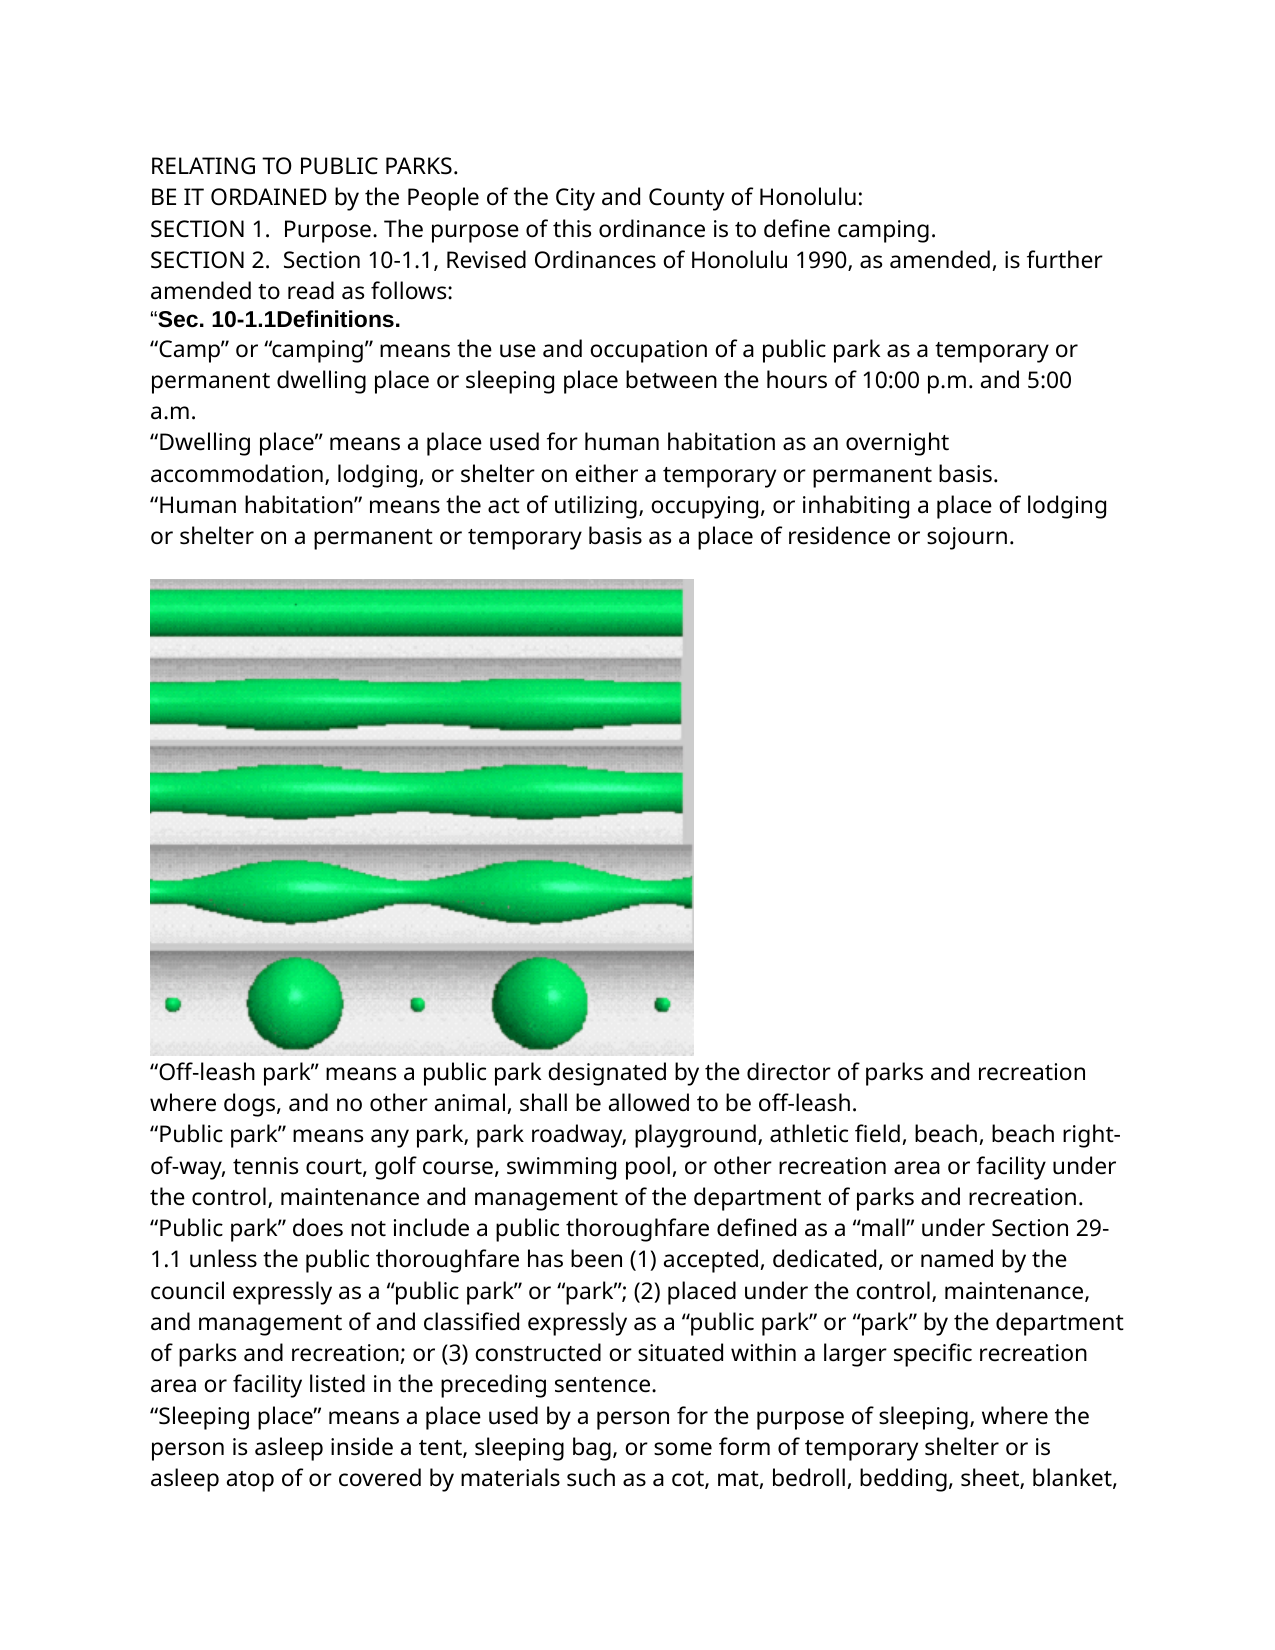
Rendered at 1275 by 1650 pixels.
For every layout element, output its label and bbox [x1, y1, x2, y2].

picture [150, 579, 694, 1056]
